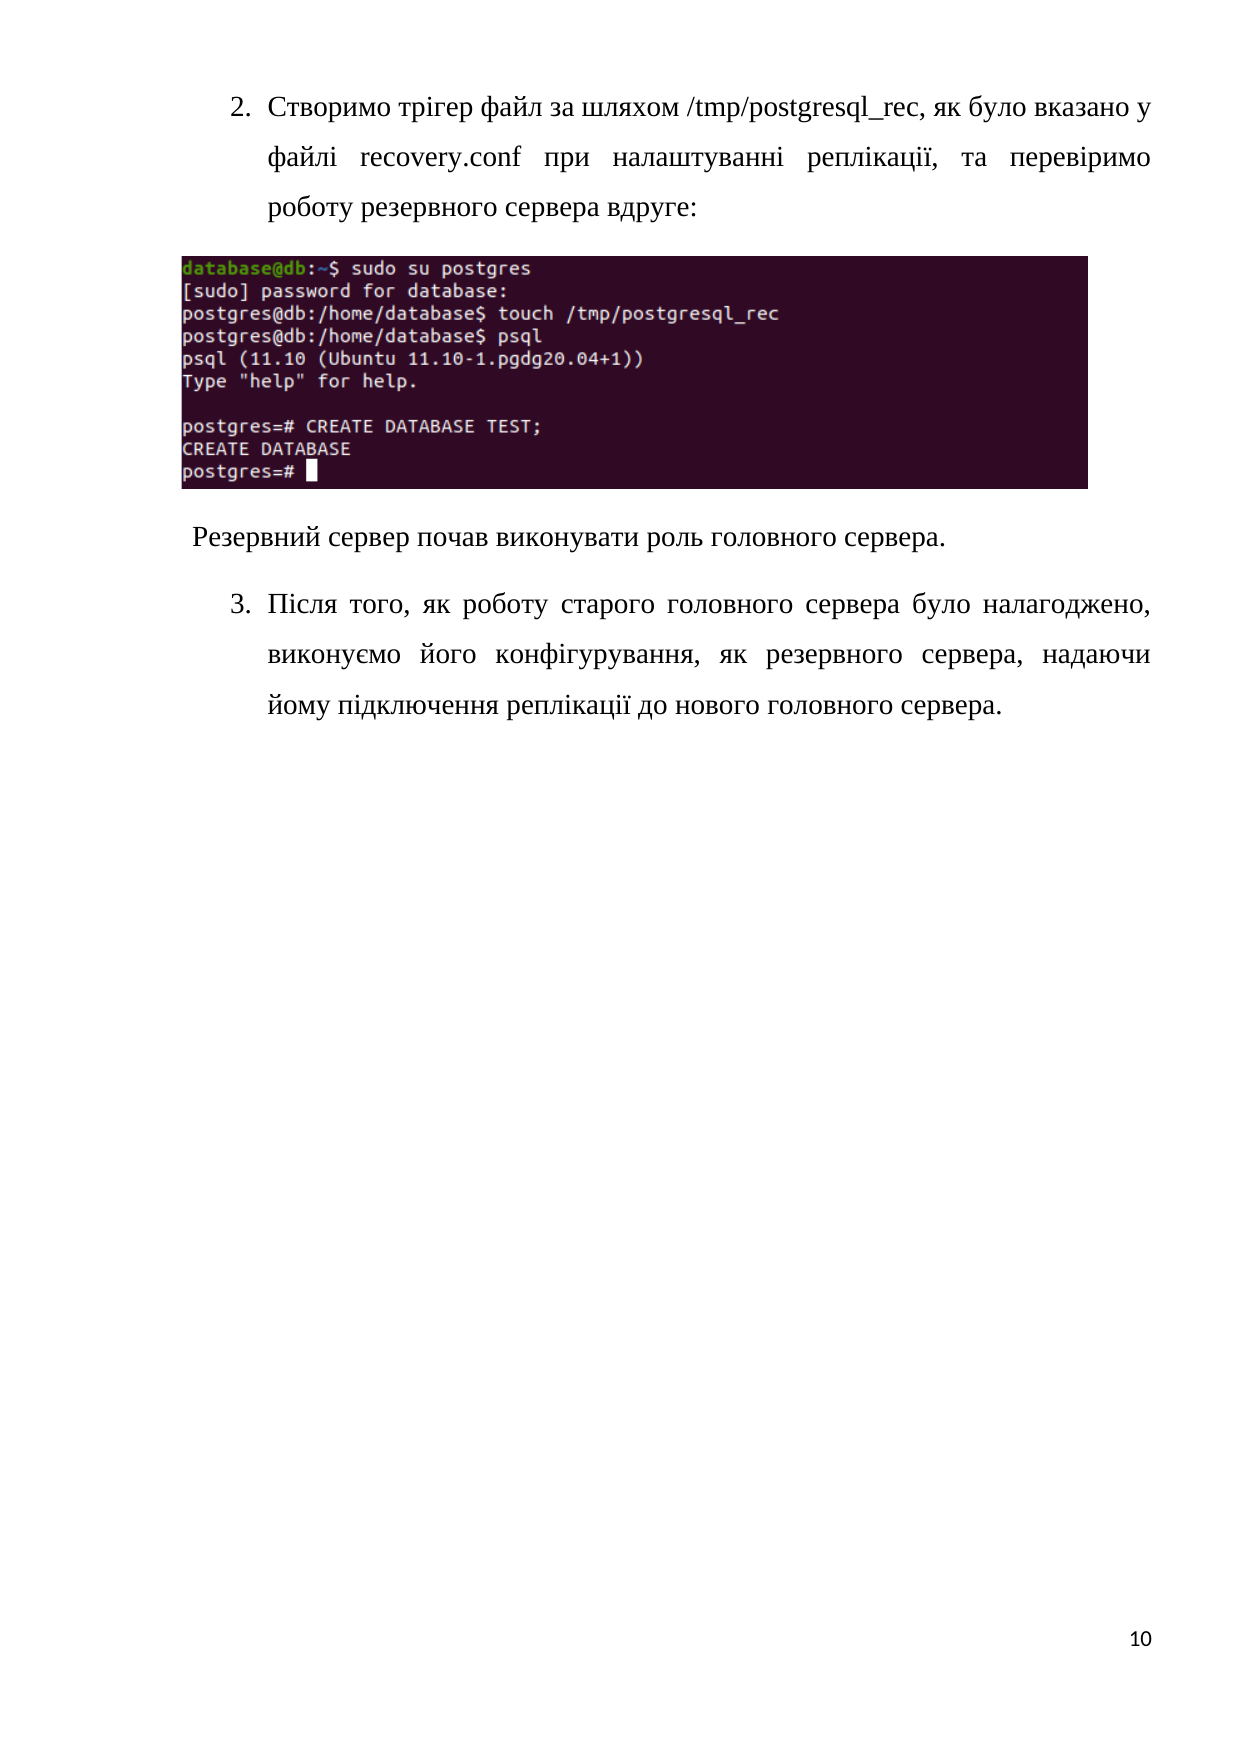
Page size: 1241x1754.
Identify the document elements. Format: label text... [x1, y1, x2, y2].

list Після того, як роботу старого головного сервера було налагоджено, виконуємо його конфігурування, як резервного сервера, надаючи йому підключення реплікації до нового головного сервера. [230, 586, 1152, 721]
list Створимо трігер файл за шляхом /tmp/postgresql_rec, як було вказано у файлі recovery.conf при налаштуванні реплікації, та перевіримо роботу резервного сервера вдруге: [230, 89, 1152, 223]
text Резервний сервер почав виконувати роль головного сервера. [118, 519, 1152, 553]
picture [181, 256, 1088, 489]
